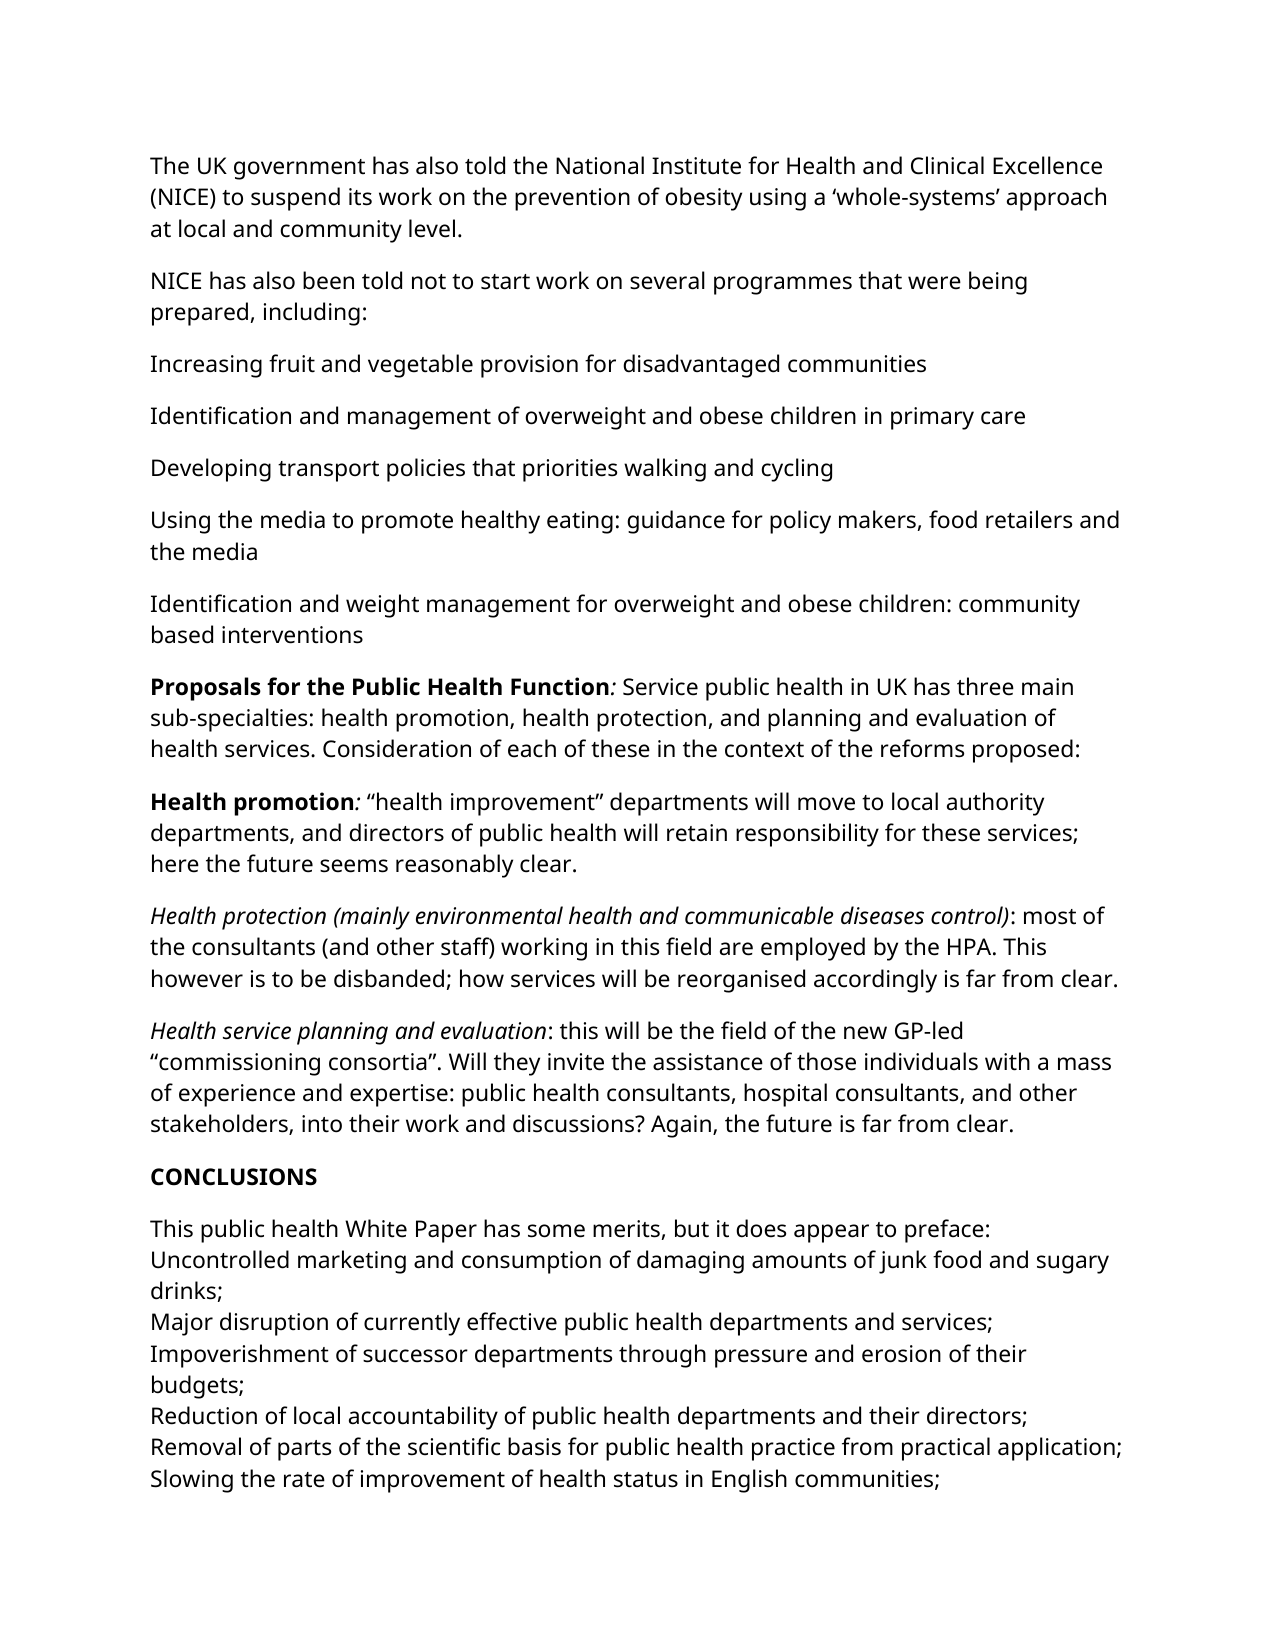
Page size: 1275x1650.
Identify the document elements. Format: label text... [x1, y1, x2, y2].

text Major disruption of currently effective public health departments and services; [150, 1306, 1125, 1337]
text Removal of parts of the scientific basis for public health practice from practical application; [150, 1431, 1125, 1462]
text Using the media to promote healthy eating: guidance for policy makers, food retailers and the media [150, 504, 1125, 567]
text This public health White Paper has some merits, but it does appear to preface: [150, 1212, 1125, 1244]
text The UK government has also told the National Institute for Health and Clinical Excellence (NICE) to suspend its work on the prevention of obesity using a ‘whole-systems’ approach at local and community level. [150, 150, 1125, 244]
text Health protection (mainly environmental health and communicable diseases control): most of the consultants (and other staff) working in this field are employed by the HPA. This however is to be disbanded; how services will be reorganised accordingly is far from clear. [150, 900, 1125, 994]
text Slowing the rate of improvement of health status in English communities; [150, 1462, 1125, 1494]
text Increasing fruit and vegetable provision for disadvantaged communities [150, 348, 1125, 379]
text Proposals for the Public Health Function: Service public health in UK has three main sub-specialties: health promotion, health protection, and planning and evaluation of health services. Consideration of each of these in the context of the reforms proposed: [150, 671, 1125, 764]
text Health promotion: “health improvement” departments will move to local authority departments, and directors of public health will retain responsibility for these services; here the future seems reasonably clear. [150, 785, 1125, 879]
text Uncontrolled marketing and consumption of damaging amounts of junk food and sugary drinks; [150, 1244, 1125, 1306]
text NICE has also been told not to start work on several programmes that were being prepared, including: [150, 264, 1125, 327]
text Reduction of local accountability of public health departments and their directors; [150, 1400, 1125, 1431]
text Impoverishment of successor departments through pressure and erosion of their budgets; [150, 1337, 1125, 1400]
text Developing transport policies that priorities walking and cycling [150, 452, 1125, 483]
text Health service planning and evaluation: this will be the field of the new GP-led “commissioning consortia”. Will they invite the assistance of those individuals with a mass of experience and expertise: public health consultants, hospital consultants, and other stakeholders, into their work and discussions? Again, the future is far from clear. [150, 1014, 1125, 1139]
text Identification and management of overweight and obese children in primary care [150, 400, 1125, 431]
text Identification and weight management for overweight and obese children: community based interventions [150, 587, 1125, 650]
text CONCLUSIONS [150, 1160, 1125, 1192]
